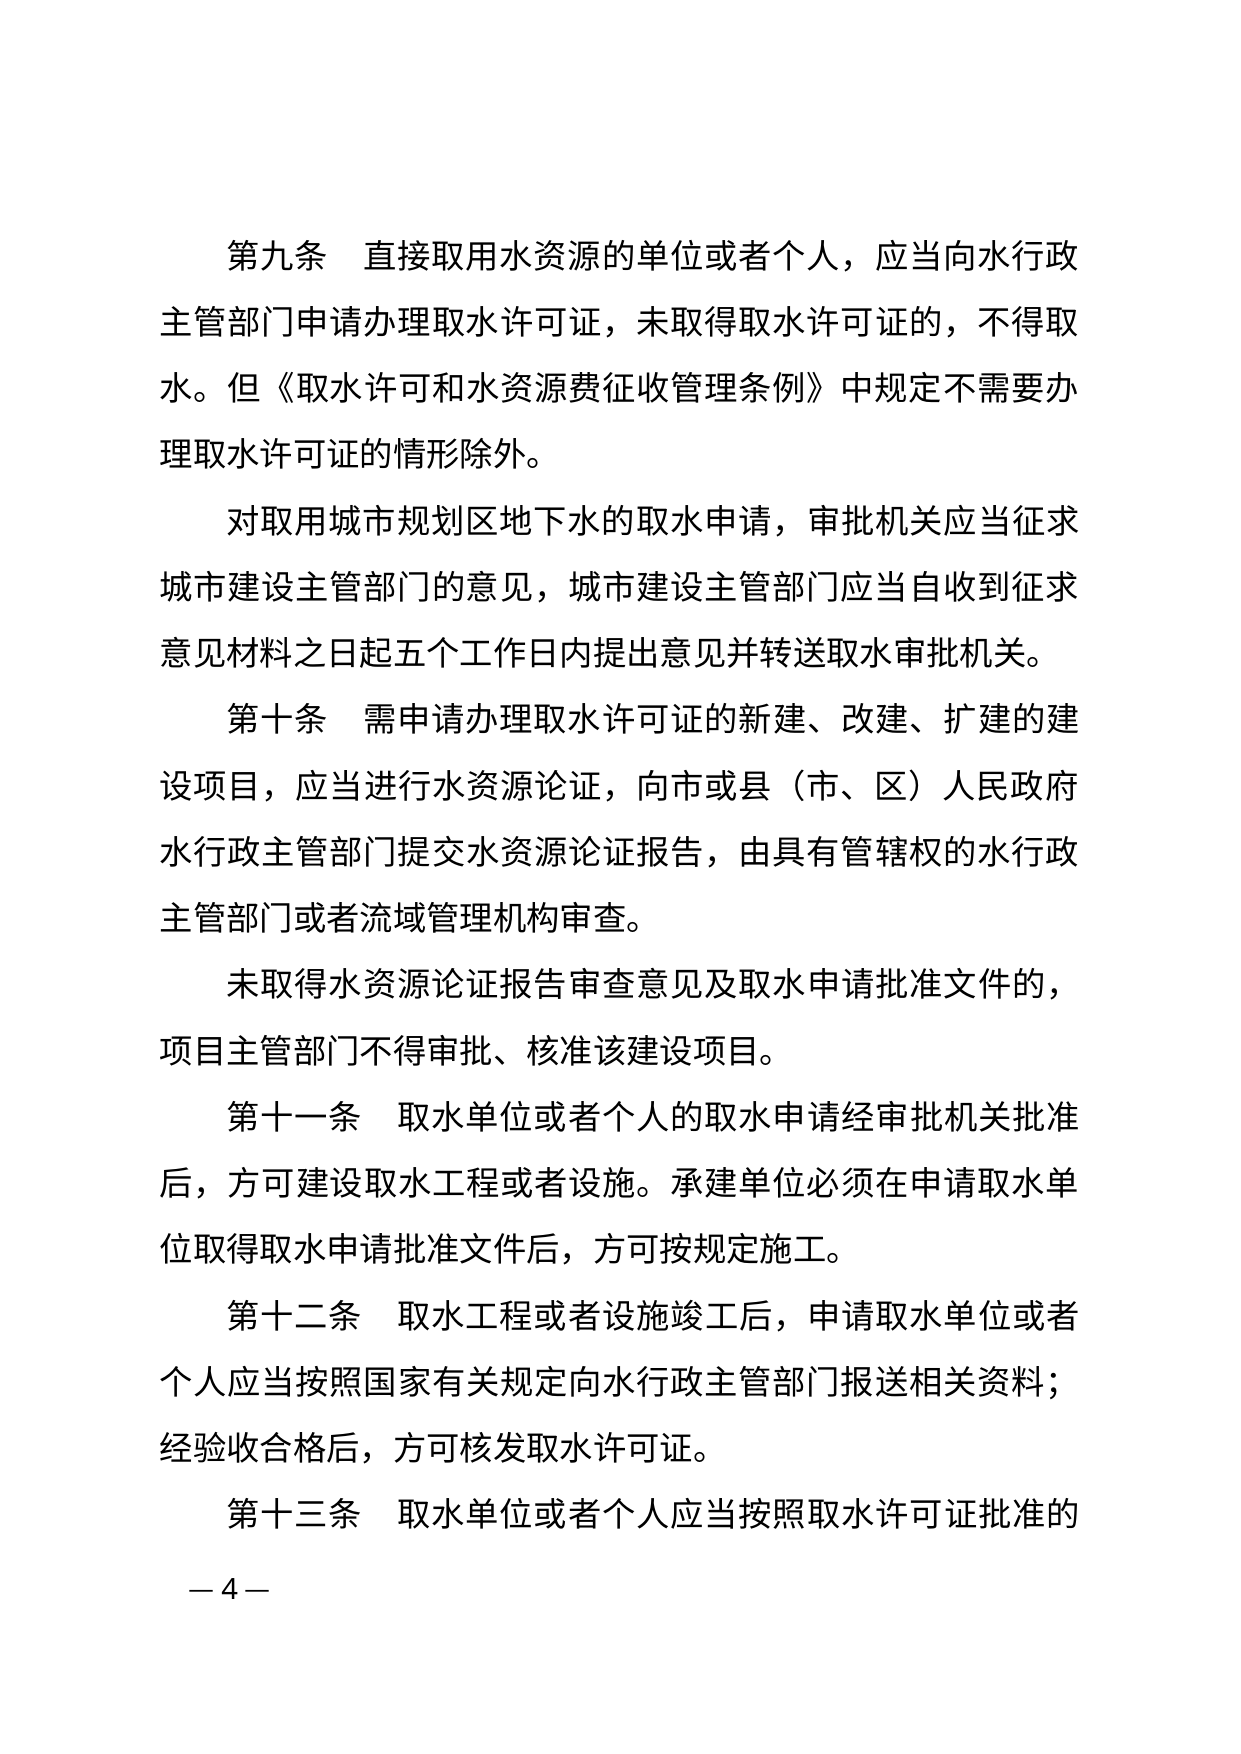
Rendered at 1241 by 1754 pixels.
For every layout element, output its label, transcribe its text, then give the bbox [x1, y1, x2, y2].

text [159, 1479, 1081, 1545]
text 对取用城市规划区地下水的取水申请，审批机关应当征求城市建设主管部门的意见，城市建设主管部门应当自收到征求意见材料之日起五个工作日内提出意见并转送取水审批机关。 [159, 485, 1081, 684]
text 第十二条 取水工程或者设施竣工后，申请取水单位或者个人应当按照国家有关规定向水行政主管部门报送相关资料；经验收合格后，方可核发取水许可证。 [159, 1280, 1081, 1479]
text 第十一条 取水单位或者个人的取水申请经审批机关批准后，方可建设取水工程或者设施。承建单位必须在申请取水单位取得取水申请批准文件后，方可按规定施工。 [159, 1082, 1081, 1280]
text 第九条 直接取用水资源的单位或者个人，应当向水行政主管部门申请办理取水许可证，未取得取水许可证的，不得取水。但《取水许可和水资源费征收管理条例》中规定不需要办理取水许可证的情形除外。 [159, 220, 1081, 485]
text 未取得水资源论证报告审查意见及取水申请批准文件的，项目主管部门不得审批、核准该建设项目。 [159, 949, 1081, 1082]
text 第十条 需申请办理取水许可证的新建、改建、扩建的建设项目，应当进行水资源论证，向市或县（市、区）人民政府水行政主管部门提交水资源论证报告，由具有管辖权的水行政主管部门或者流域管理机构审查。 [159, 684, 1081, 949]
